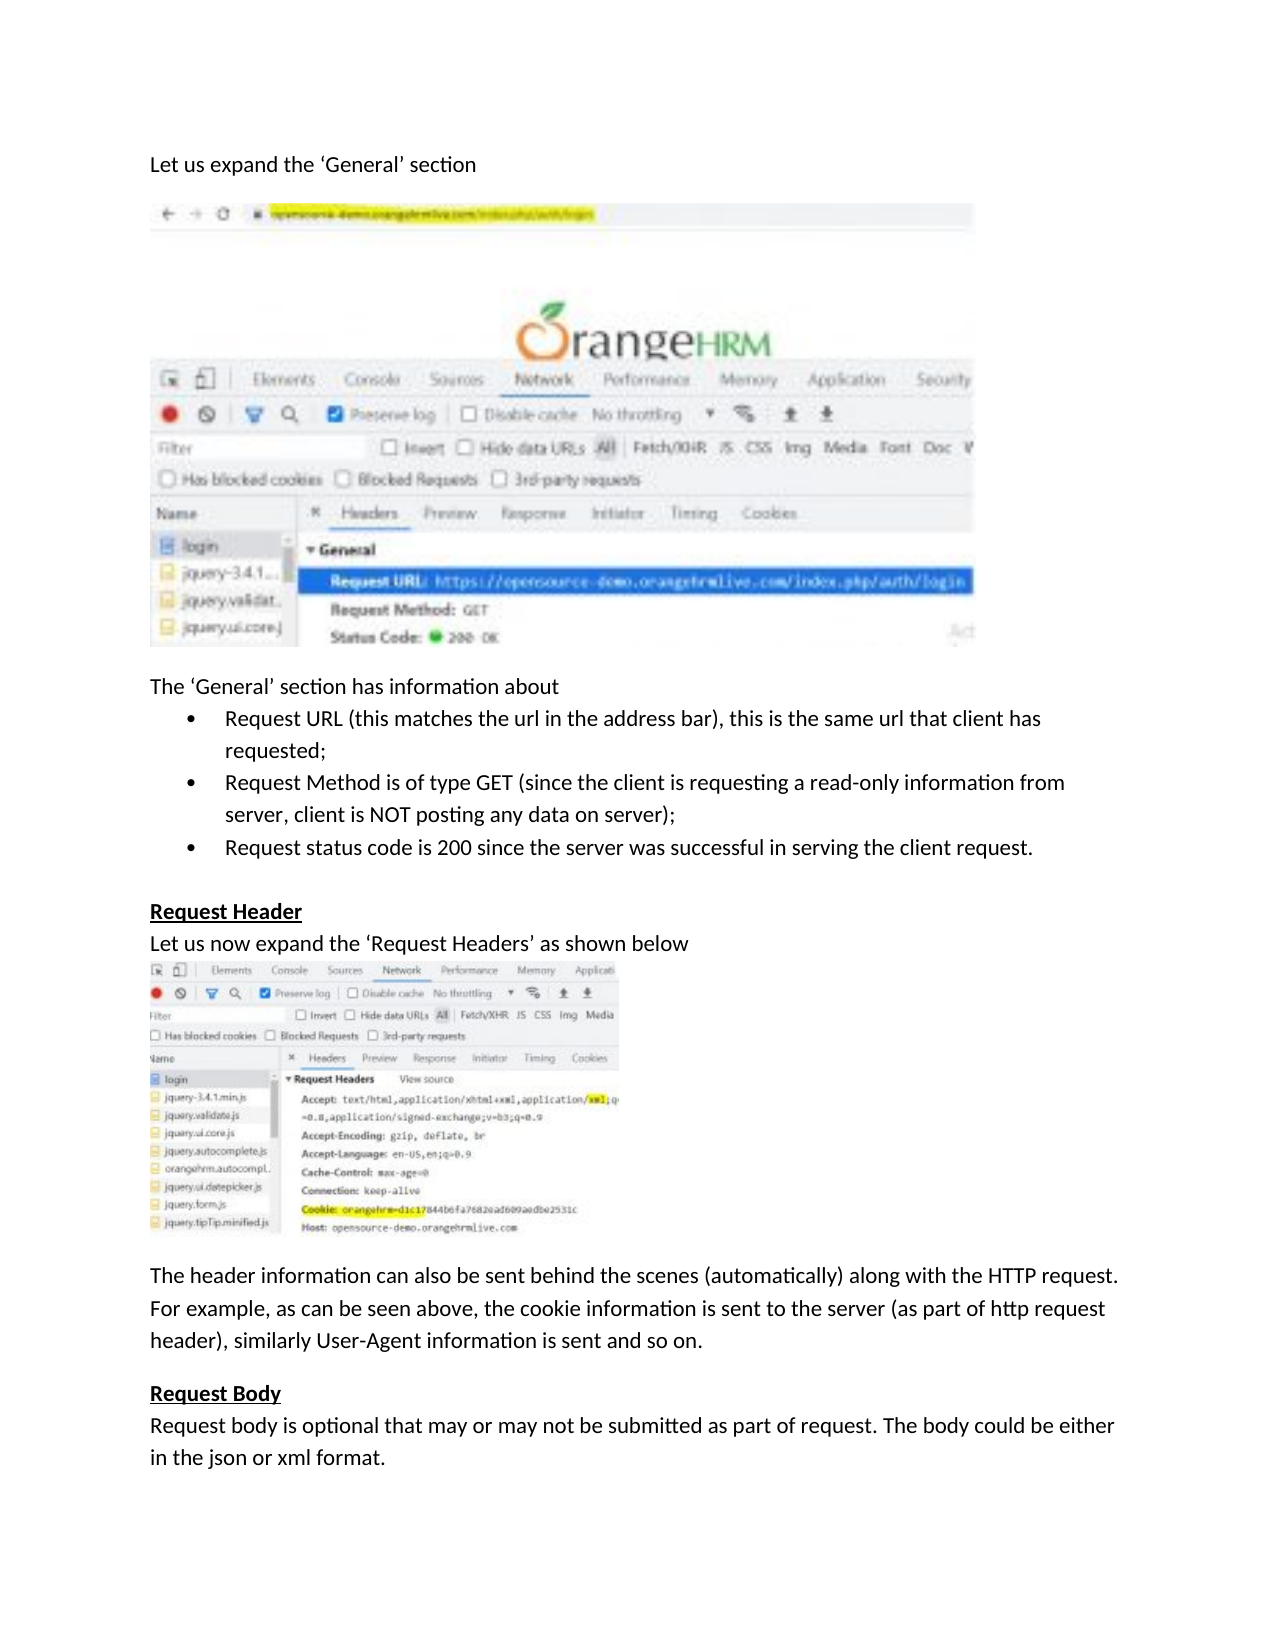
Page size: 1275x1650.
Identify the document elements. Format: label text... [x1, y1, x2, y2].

list Request Method is of type GET (since the client is requesting a read-only information from server, client is NOT posting any data on server); [187, 768, 1125, 828]
text Request body is optional that may or may not be submitted as part of request. The body could be either in the json or xml format. [150, 1411, 1125, 1471]
list Request status code is 200 since the server was successful in serving the client request. [187, 833, 1125, 861]
list Request URL (this matches the url in the address bar), this is the same url that client has requested; [187, 704, 1125, 764]
text The header information can also be sent behind the scenes (automatically) along with the HTTP request. For example, as can be seen above, the cookie information is sent to the server (as part of http request header), similarly User-Agent information is sent and so on. [150, 1261, 1125, 1354]
picture [150, 203, 977, 647]
text Request Header [150, 897, 1125, 925]
text Let us now expand the ‘Request Headers’ as shown below [150, 929, 1125, 957]
picture [150, 961, 620, 1237]
text Let us expand the ‘General’ section [150, 150, 1125, 178]
text Request Body [150, 1379, 1125, 1407]
text The ‘General’ section has information about [150, 672, 1125, 700]
